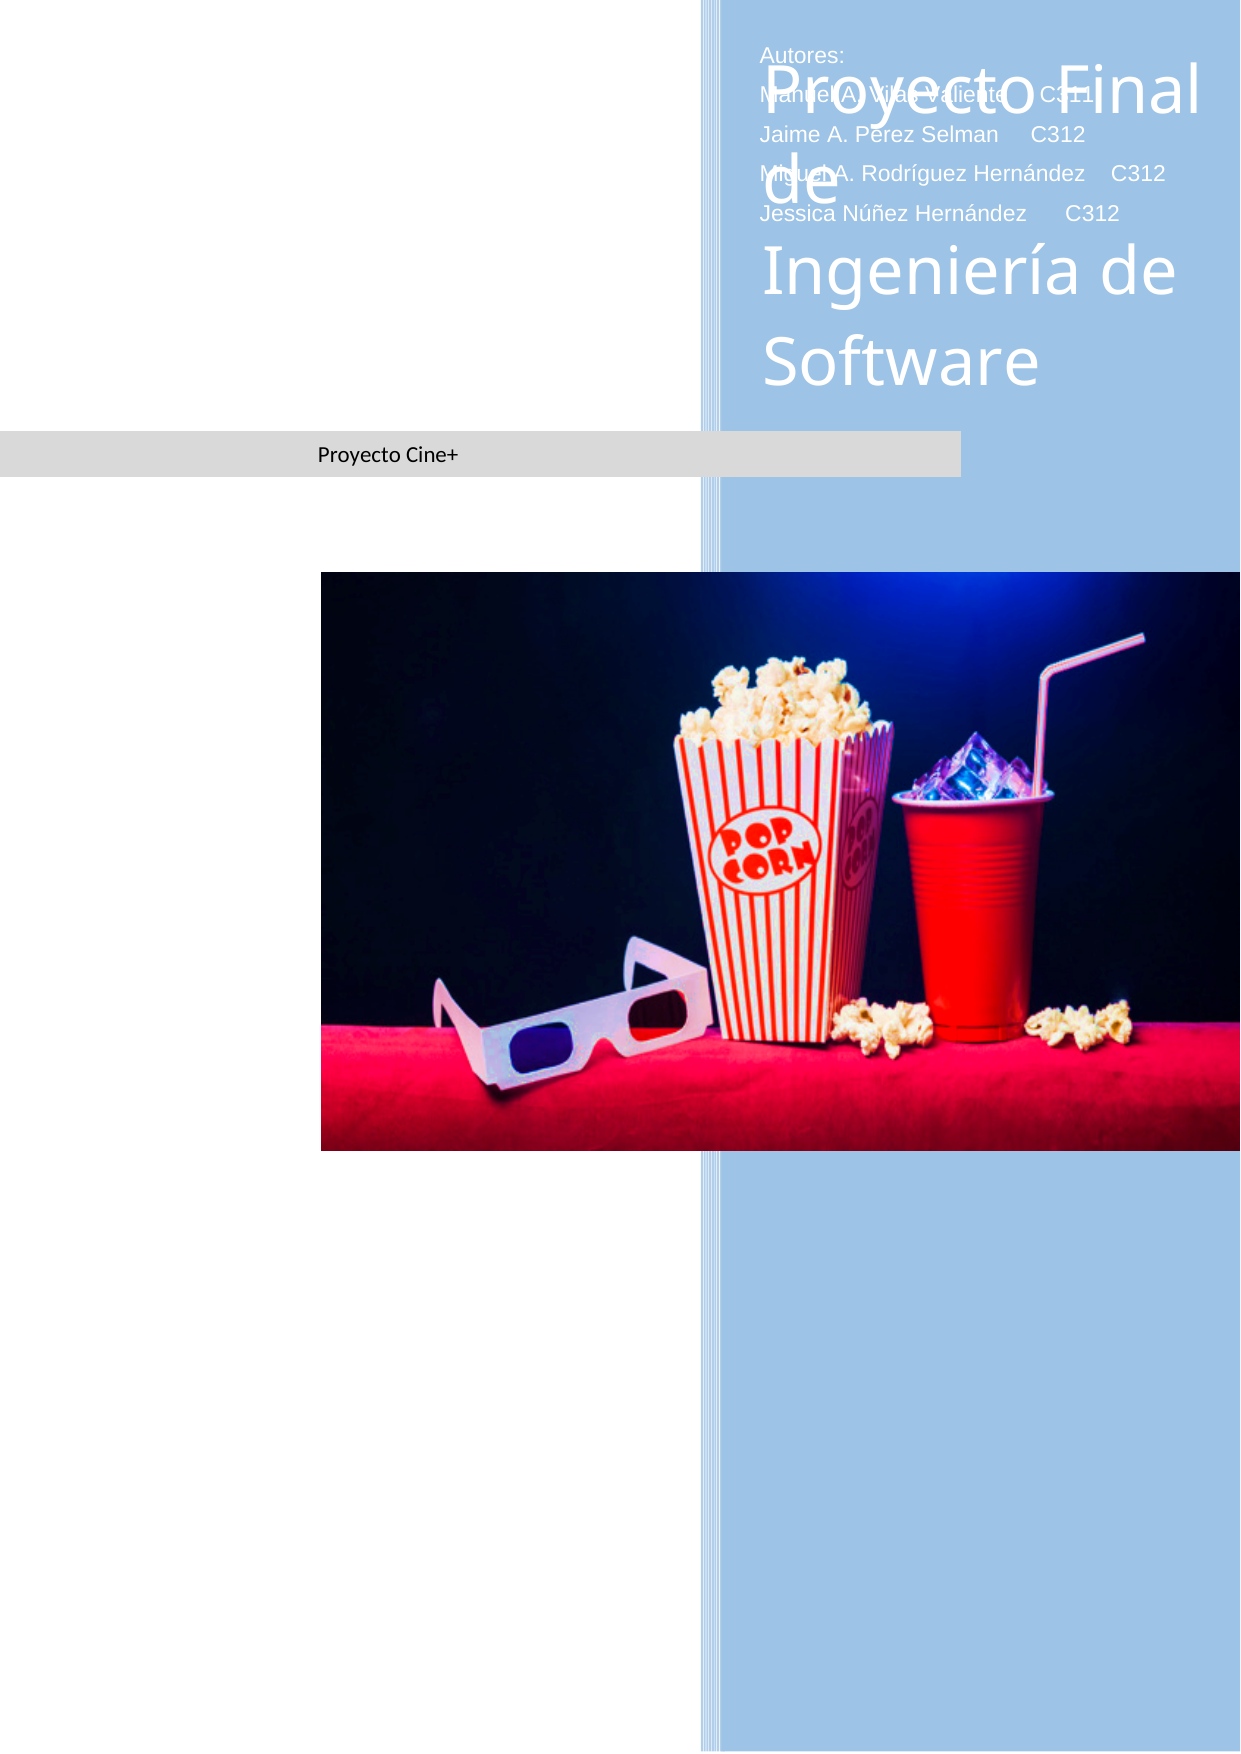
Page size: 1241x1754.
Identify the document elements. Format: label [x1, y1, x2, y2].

picture [321, 572, 1240, 1151]
